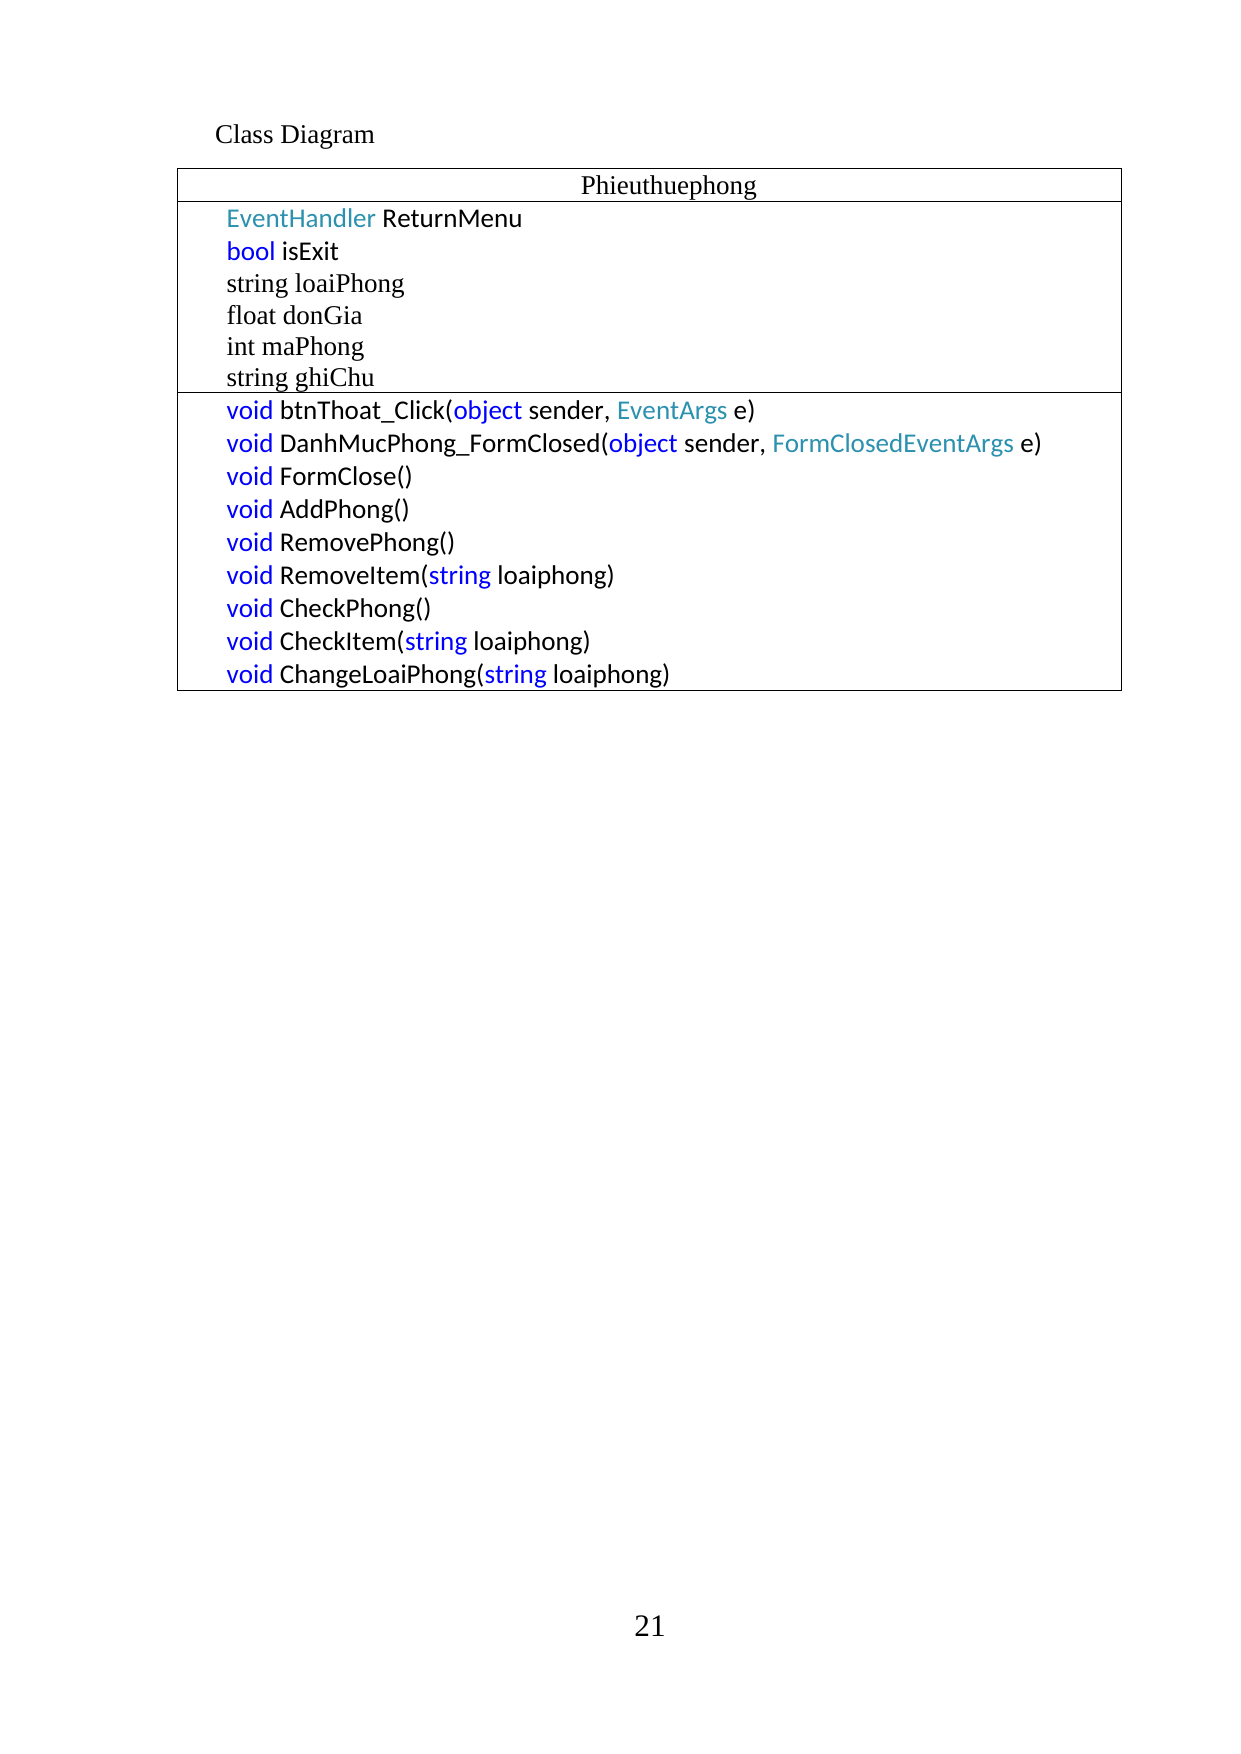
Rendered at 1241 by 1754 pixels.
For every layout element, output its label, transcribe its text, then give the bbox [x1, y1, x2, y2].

table_cell EventHandler ReturnMenu bool isExit string loaiPhong float donGia int maPhong string ghiChu [178, 202, 1121, 392]
table_header Phieuthuephong [178, 169, 1121, 201]
table_cell void btnThoat_Click(object sender, EventArgs e) void DanhMucPhong_FormClosed(object sender, FormClosedEventArgs e) void FormClose() void AddPhong() void RemovePhong() void RemoveItem(string loaiphong) void CheckPhong() void CheckItem(string loaiphong) void ChangeLoaiPhong(string loaiphong) [178, 393, 1121, 690]
text Class Diagram [215, 118, 1122, 149]
